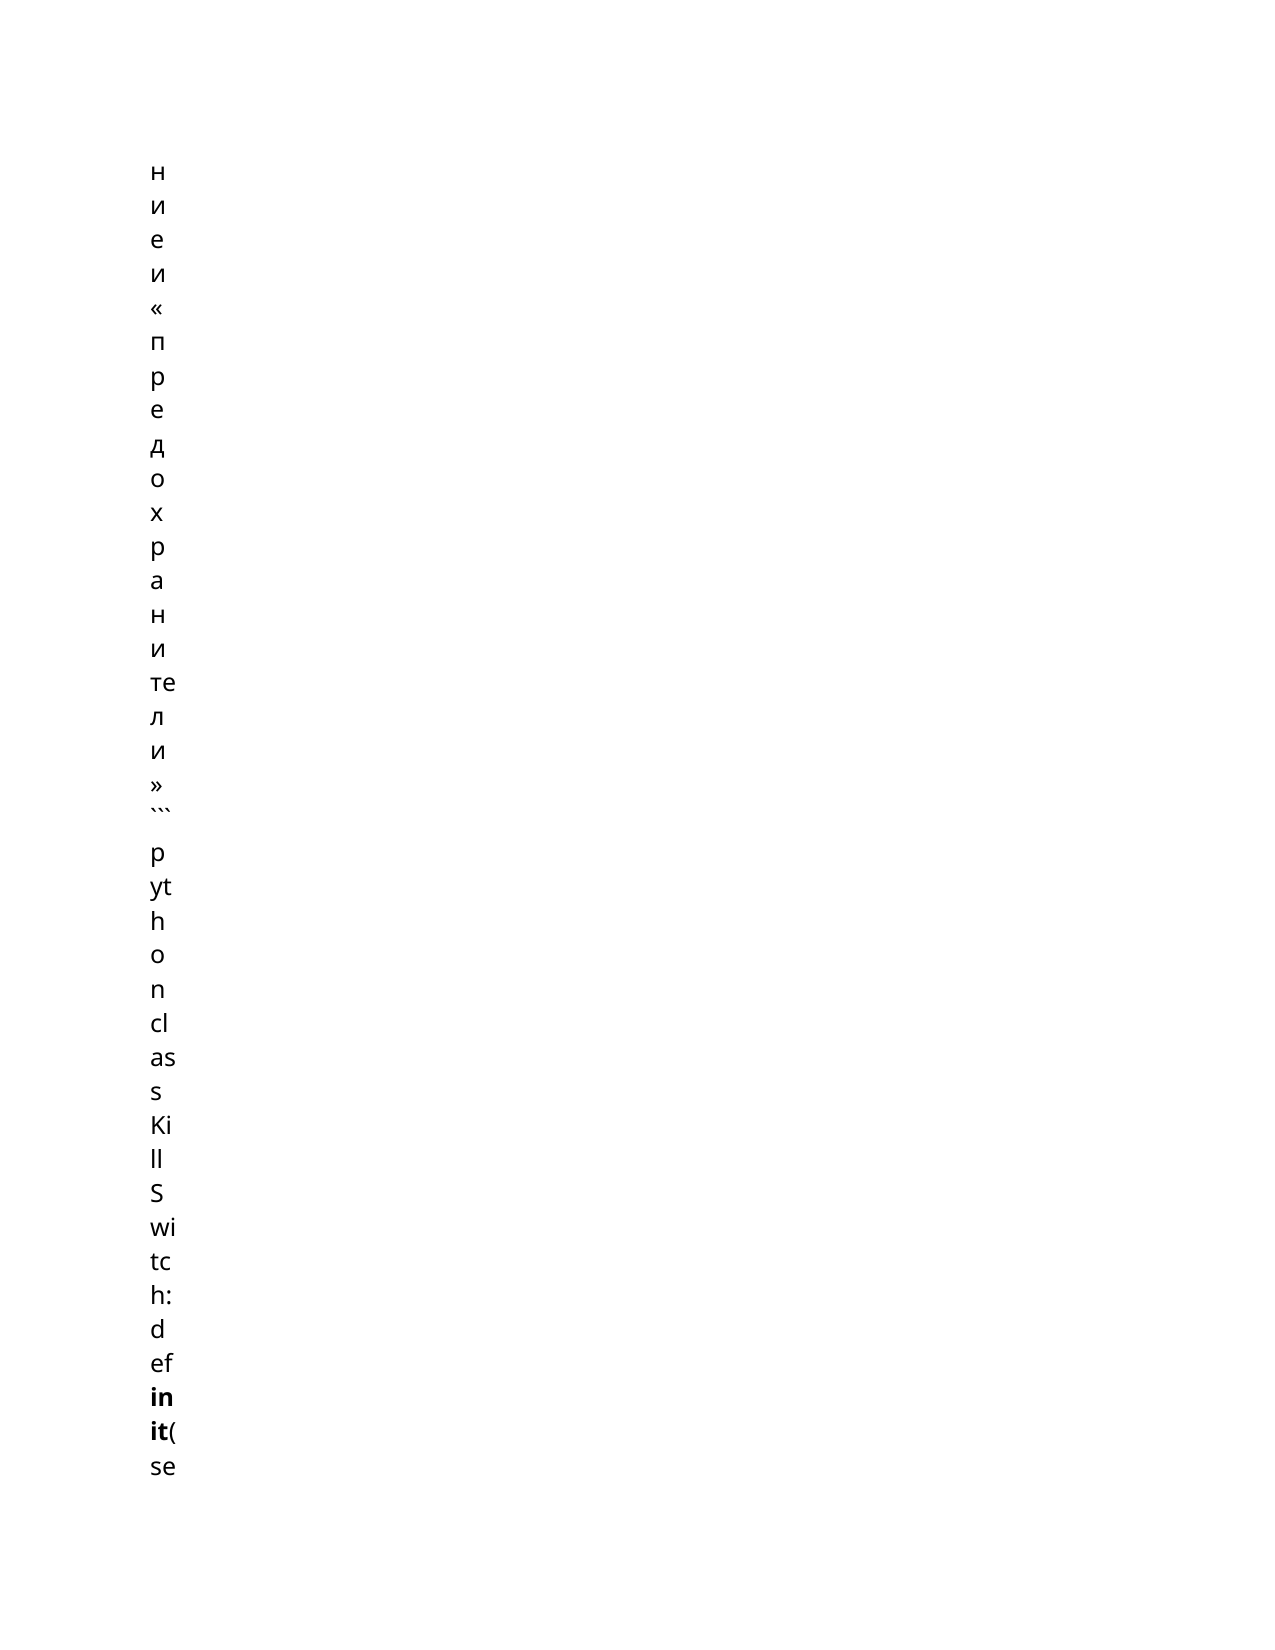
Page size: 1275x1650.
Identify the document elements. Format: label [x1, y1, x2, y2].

table_cell [139, 150, 187, 1482]
